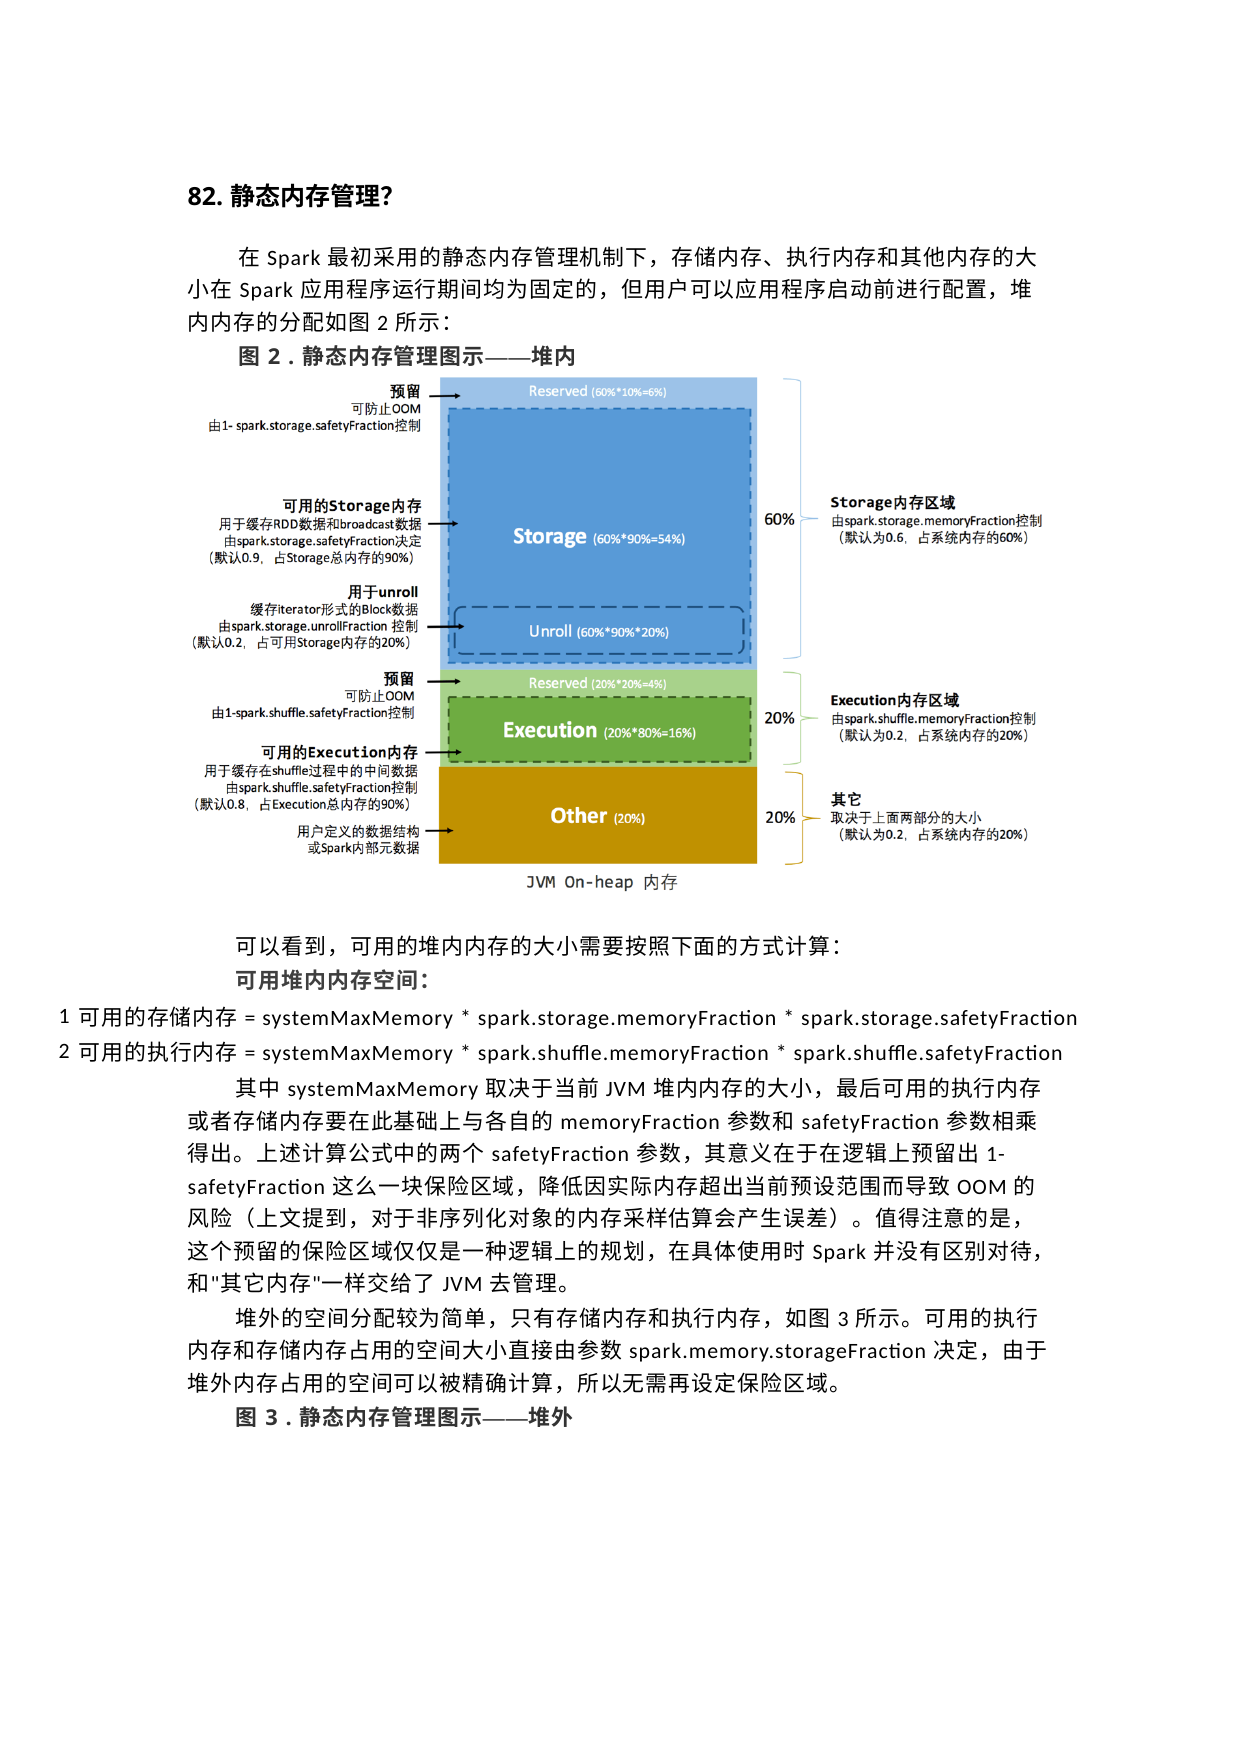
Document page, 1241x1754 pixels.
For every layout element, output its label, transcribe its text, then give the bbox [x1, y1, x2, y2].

text 在 Spark 最初采用的静态内存管理机制下，存储内存、执行内存和其他内存的大小在 Spark 应用程序运行期间均为固定的，但用户可以应用程序启动前进行配置，堆内内存的分配如图 2 所示： [187, 239, 1053, 337]
subtitle 静态内存管理？ [187, 162, 1053, 227]
text 其中 systemMaxMemory 取决于当前 JVM 堆内内存的大小，最后可用的执行内存或者存储内存要在此基础上与各自的 memoryFraction 参数和 safetyFraction 参数相乘得出。上述计算公式中的两个 safetyFraction 参数，其意义在于在逻辑上预留出 1-safetyFraction 这么一块保险区域，降低因实际内存超出当前预设范围而导致 OOM 的风险（上文提到，对于非序列化对象的内存采样估算会产生误差）。值得注意的是，这个预留的保险区域仅仅是一种逻辑上的规划，在具体使用时 Spark 并没有区别对待，和"其它内存"一样交给了 JVM 去管理。 [187, 1071, 1053, 1298]
text 堆外的空间分配较为简单，只有存储内存和执行内存，如图 3 所示。可用的执行内存和存储内存占用的空间大小直接由参数 spark.memory.storageFraction 决定，由于堆外内存占用的空间可以被精确计算，所以无需再设定保险区域。 [187, 1300, 1053, 1398]
text 图 2 . 静态内存管理图示——堆内 [187, 339, 1053, 372]
text 图 3 . 静态内存管理图示——堆外 [187, 1400, 1053, 1432]
text 可用堆内内存空间： [187, 963, 1053, 995]
text 可以看到，可用的堆内内存的大小需要按照下面的方式计算： [187, 928, 1053, 961]
picture [187, 373, 1097, 896]
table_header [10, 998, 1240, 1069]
